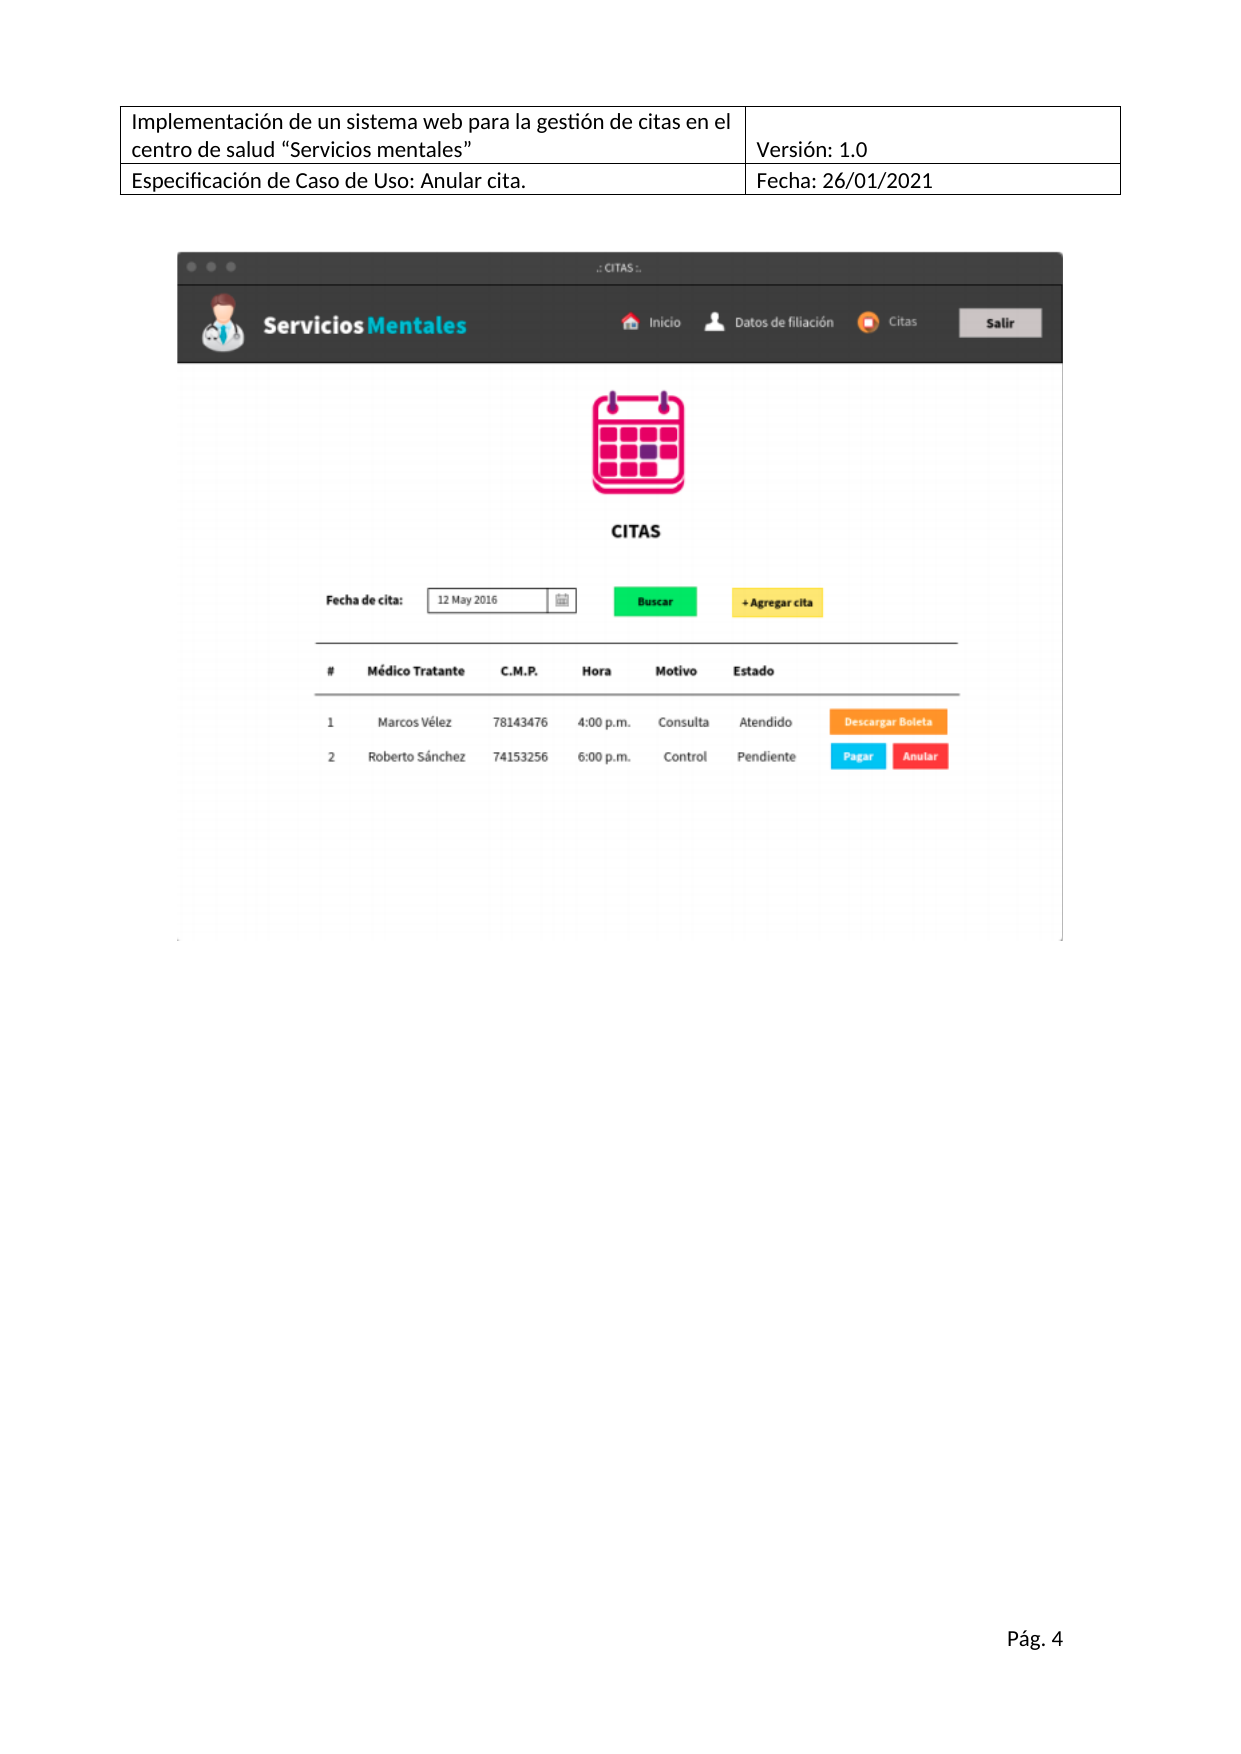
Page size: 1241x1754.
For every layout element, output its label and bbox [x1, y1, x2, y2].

picture [177, 251, 1063, 941]
